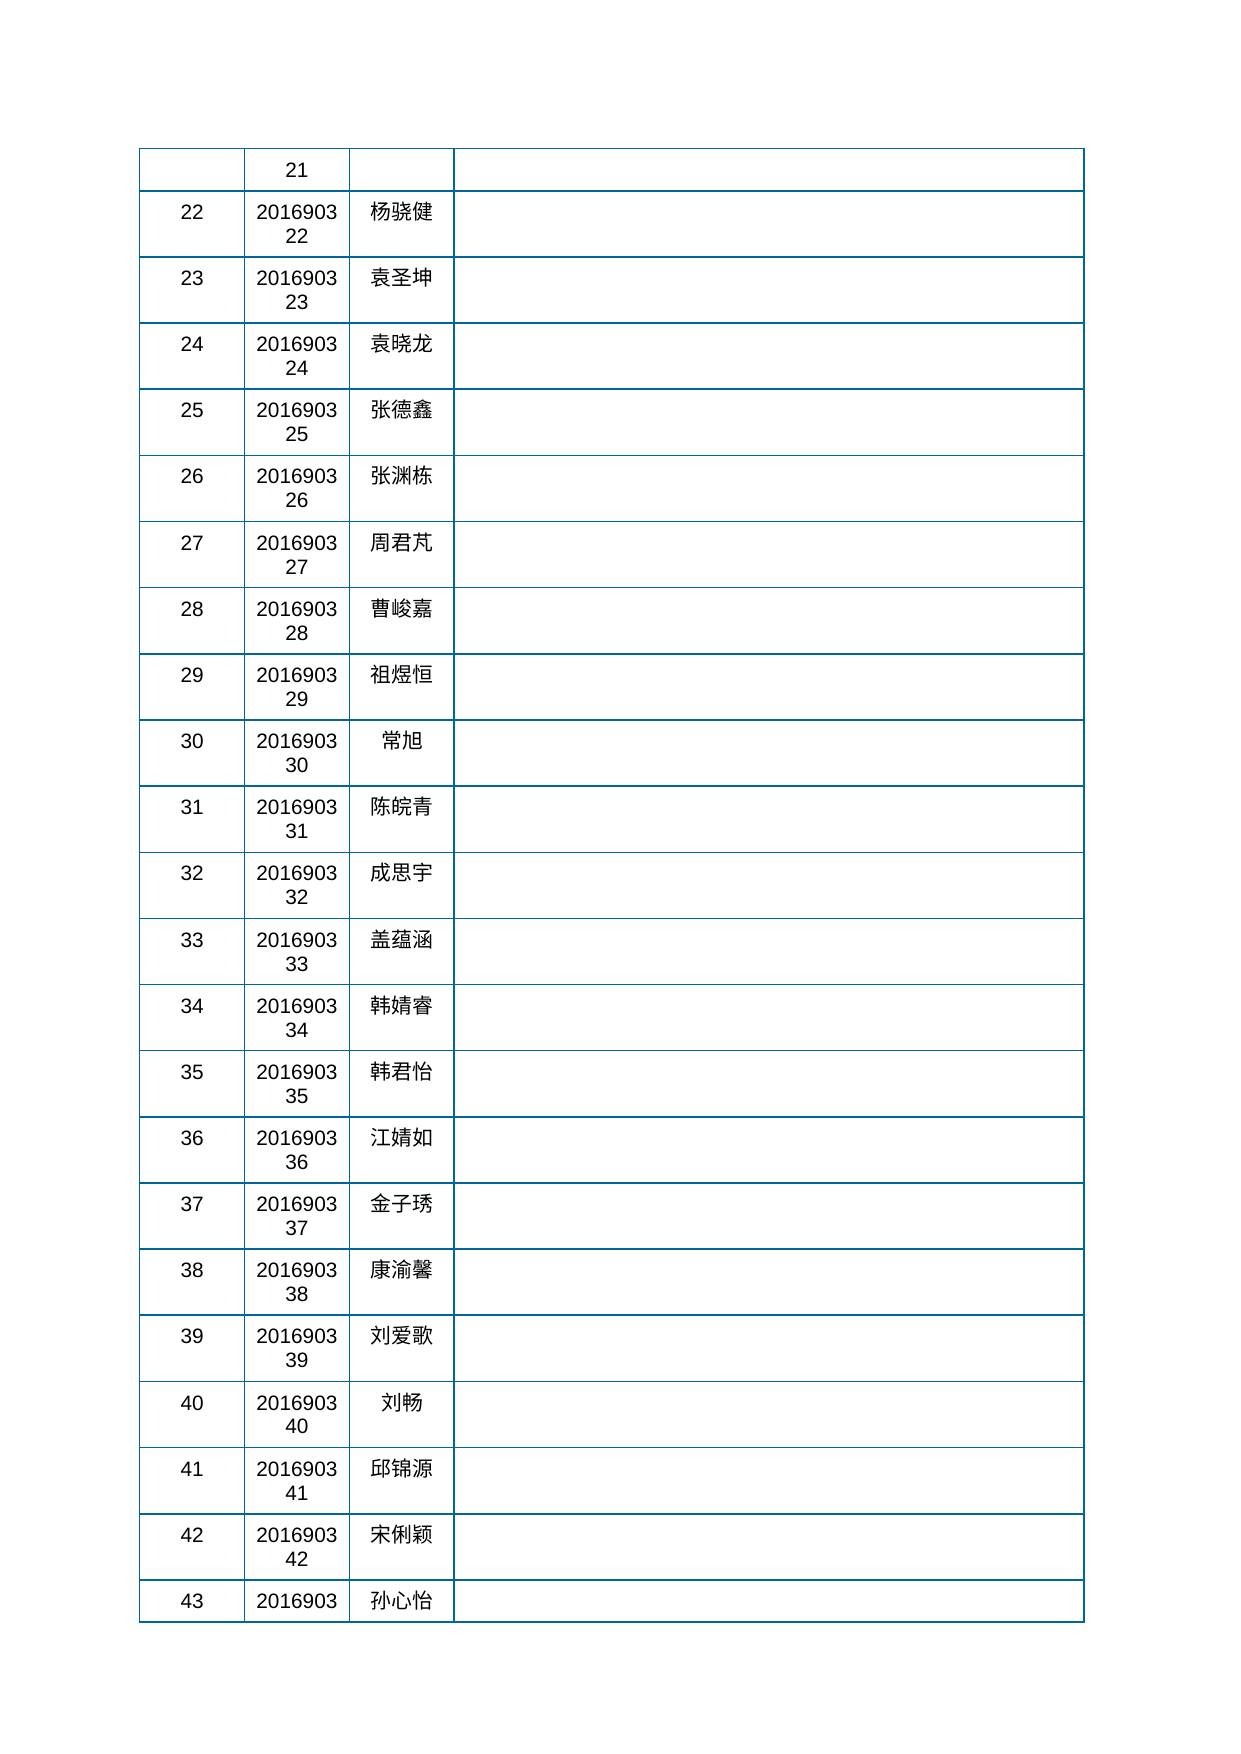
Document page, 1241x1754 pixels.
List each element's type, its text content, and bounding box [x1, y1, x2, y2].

table_cell [455, 1118, 1083, 1182]
table_cell 金子琇 [350, 1184, 453, 1248]
table_cell 邱锦源 [350, 1448, 453, 1513]
table_cell 201690341 [245, 1448, 349, 1513]
table_cell 韩君怡 [350, 1051, 453, 1116]
table_cell [455, 787, 1083, 851]
table_cell [455, 1250, 1083, 1314]
table_cell 201690340 [245, 1382, 349, 1447]
table_cell 201690342 [245, 1515, 349, 1579]
table_cell 32 [140, 853, 244, 917]
table_cell 刘畅 [350, 1382, 453, 1447]
table_cell [455, 456, 1083, 521]
table_cell 43 [140, 1581, 244, 1621]
table_cell 常旭 [350, 721, 453, 785]
table_cell [455, 522, 1083, 587]
table_cell 201690324 [245, 324, 349, 388]
table_cell 盖蕴涵 [350, 919, 453, 984]
table_cell 成思宇 [350, 853, 453, 917]
table_cell 孙心怡 [350, 1581, 453, 1621]
table_cell [455, 721, 1083, 785]
table_cell 201690327 [245, 522, 349, 587]
table_cell 201690321 [245, 149, 349, 190]
table_cell [455, 1515, 1083, 1579]
table_cell 37 [140, 1184, 244, 1248]
table_cell 康渝馨 [350, 1250, 453, 1314]
table_cell 袁晓龙 [350, 324, 453, 388]
table_cell [455, 192, 1083, 256]
table_cell [455, 1448, 1083, 1513]
table_cell 201690332 [245, 853, 349, 917]
table_cell 41 [140, 1448, 244, 1513]
table_cell [455, 919, 1083, 984]
table_cell 201690337 [245, 1184, 349, 1248]
table_cell 周君芃 [350, 522, 453, 587]
table_cell 201690336 [245, 1118, 349, 1182]
table_cell 张德鑫 [350, 390, 453, 454]
table_cell 201690329 [245, 655, 349, 719]
table_cell 宋俐颖 [350, 1515, 453, 1579]
table_cell 201690322 [245, 192, 349, 256]
table_cell 36 [140, 1118, 244, 1182]
table_cell 201690343 [245, 1581, 349, 1621]
table_cell 40 [140, 1382, 244, 1447]
table_cell 201690331 [245, 787, 349, 851]
table_cell 201690330 [245, 721, 349, 785]
table_cell 29 [140, 655, 244, 719]
table_cell 26 [140, 456, 244, 521]
table_cell 27 [140, 522, 244, 587]
table_cell 201690338 [245, 1250, 349, 1314]
table_cell [455, 149, 1083, 190]
table_cell 23 [140, 258, 244, 322]
table_cell 31 [140, 787, 244, 851]
table_cell 30 [140, 721, 244, 785]
table_cell 201690326 [245, 456, 349, 521]
table_cell [455, 1184, 1083, 1248]
table_cell 王泽昊 [350, 149, 453, 190]
table_cell [455, 324, 1083, 388]
table_cell [455, 390, 1083, 454]
table_cell 曹峻嘉 [350, 588, 453, 653]
table_cell [455, 258, 1083, 322]
table_cell 201690333 [245, 919, 349, 984]
table_cell 祖煜恒 [350, 655, 453, 719]
table_cell 42 [140, 1515, 244, 1579]
table_cell 22 [140, 192, 244, 256]
table_cell [455, 985, 1083, 1050]
table_cell 杨骁健 [350, 192, 453, 256]
table_cell 袁圣坤 [350, 258, 453, 322]
table_cell 201690323 [245, 258, 349, 322]
table_cell [455, 588, 1083, 653]
table_cell 38 [140, 1250, 244, 1314]
table_cell 201690335 [245, 1051, 349, 1116]
table_cell 江婧如 [350, 1118, 453, 1182]
table_cell 28 [140, 588, 244, 653]
table_cell [455, 1316, 1083, 1381]
table_cell 201690328 [245, 588, 349, 653]
table_cell 33 [140, 919, 244, 984]
table_cell [455, 655, 1083, 719]
table_cell 21 [140, 149, 244, 190]
table_cell [455, 1581, 1083, 1621]
table_cell [455, 853, 1083, 917]
table_cell 刘爱歌 [350, 1316, 453, 1381]
table_cell [455, 1382, 1083, 1447]
table_cell 35 [140, 1051, 244, 1116]
table_cell 陈皖青 [350, 787, 453, 851]
table_cell 24 [140, 324, 244, 388]
table_cell 34 [140, 985, 244, 1050]
table_cell 201690339 [245, 1316, 349, 1381]
table_cell [455, 1051, 1083, 1116]
table_cell 25 [140, 390, 244, 454]
table_cell 39 [140, 1316, 244, 1381]
table_cell 201690325 [245, 390, 349, 454]
table_cell 201690334 [245, 985, 349, 1050]
table_cell 韩婧睿 [350, 985, 453, 1050]
table_cell 张渊栋 [350, 456, 453, 521]
